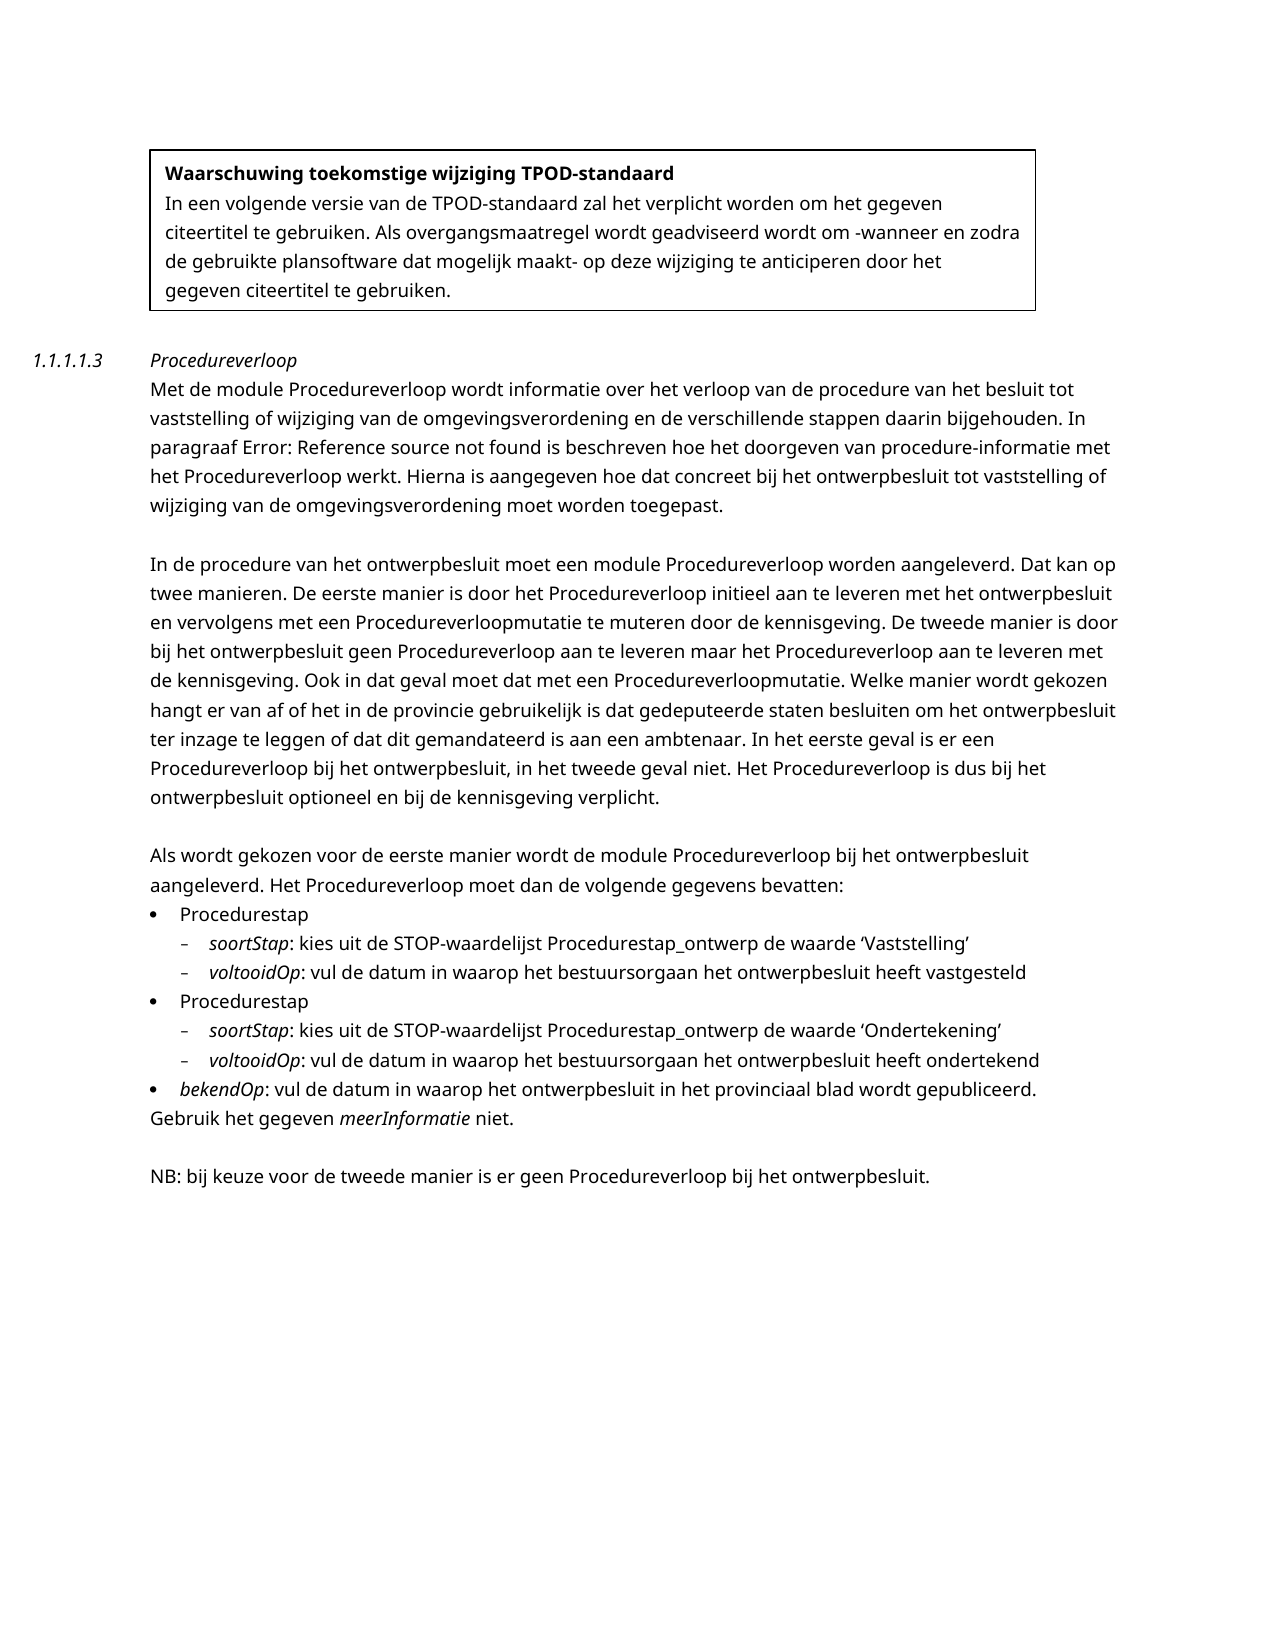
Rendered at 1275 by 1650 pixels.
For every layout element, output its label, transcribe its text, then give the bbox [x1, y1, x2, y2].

text Als wordt gekozen voor de eerste manier wordt de module Procedureverloop bij het ontwerpbesluit aangeleverd. Het Procedureverloop moet dan de volgende gegevens bevatten: [150, 839, 1125, 898]
subtitle Procedureverloop [32, 344, 1125, 373]
text voltooidOp: vul de datum in waarop het bestuursorgaan het ontwerpbesluit heeft ondertekend [179, 1044, 1125, 1073]
text soortStap: kies uit de STOP-waardelijst Procedurestap_ontwerp de waarde ‘Ondertekening’ [179, 1014, 1125, 1044]
text bekendOp: vul de datum in waarop het ontwerpbesluit in het provinciaal blad wordt gepubliceerd. [150, 1073, 1125, 1102]
text In de procedure van het ontwerpbesluit moet een module Procedureverloop worden aangeleverd. Dat kan op twee manieren. De eerste manier is door het Procedureverloop initieel aan te leveren met het ontwerpbesluit en vervolgens met een Procedureverloopmutatie te muteren door de kennisgeving. De tweede manier is door bij het ontwerpbesluit geen Procedureverloop aan te leveren maar het Procedureverloop aan te leveren met de kennisgeving. Ook in dat geval moet dat met een Procedureverloopmutatie. Welke manier wordt gekozen hangt er van af of het in de provincie gebruikelijk is dat gedeputeerde staten besluiten om het ontwerpbesluit ter inzage te leggen of dat dit gemandateerd is aan een ambtenaar. In het eerste geval is er een Procedureverloop bij het ontwerpbesluit, in het tweede geval niet. Het Procedureverloop is dus bij het ontwerpbesluit optioneel en bij de kennisgeving verplicht. [150, 548, 1125, 810]
text Procedurestap [150, 985, 1125, 1014]
text Gebruik het gegeven meerInformatie niet. [150, 1102, 1125, 1131]
text Procedurestap [150, 898, 1125, 927]
text soortStap: kies uit de STOP-waardelijst Procedurestap_ontwerp de waarde ‘Vaststelling’ [179, 927, 1125, 956]
text voltooidOp: vul de datum in waarop het bestuursorgaan het ontwerpbesluit heeft vastgesteld [179, 956, 1125, 985]
text NB: bij keuze voor de tweede manier is er geen Procedureverloop bij het ontwerpbesluit. [150, 1160, 1125, 1189]
